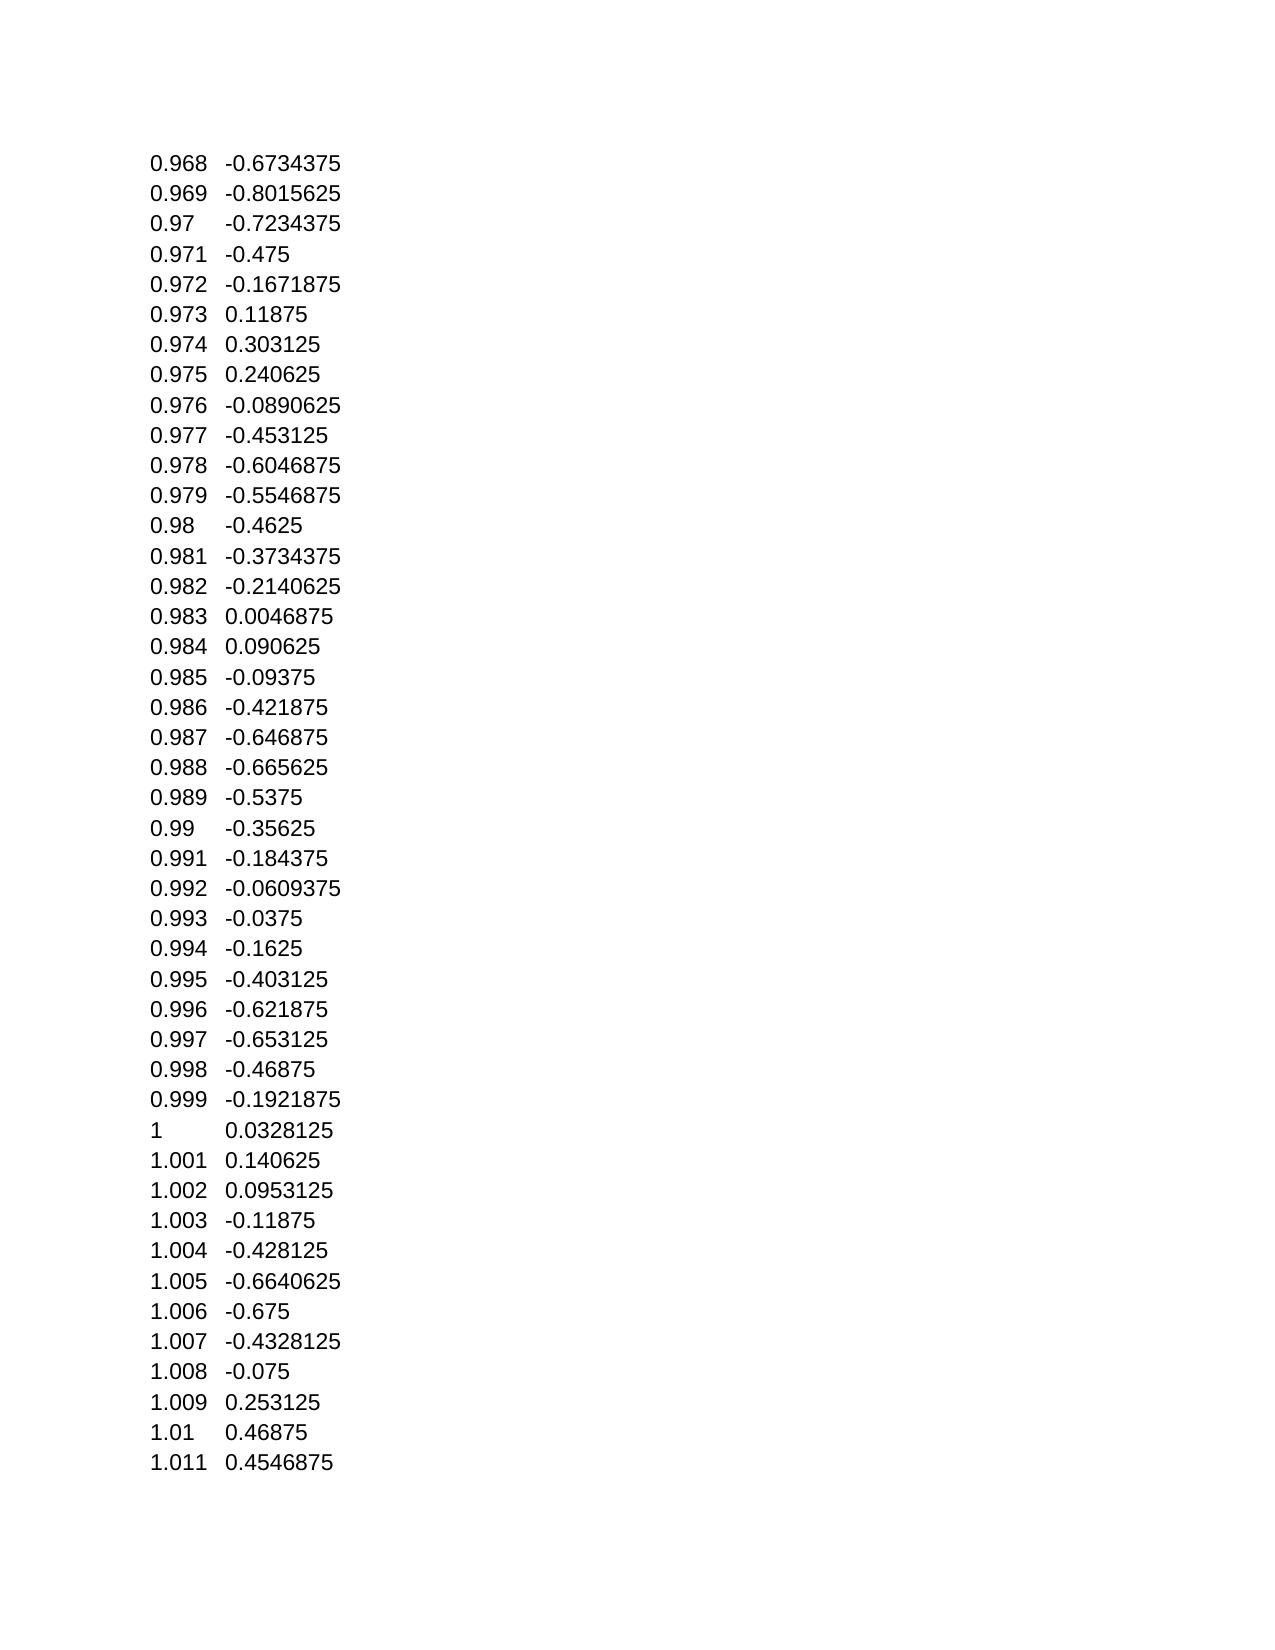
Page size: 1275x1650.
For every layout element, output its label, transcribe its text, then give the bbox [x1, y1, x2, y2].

text 1.007 -0.4328125 [150, 1328, 1125, 1354]
text 0.983 0.0046875 [150, 603, 1125, 629]
text 0.969 -0.8015625 [150, 180, 1125, 207]
text 0.974 0.303125 [150, 331, 1125, 358]
text 0.99 -0.35625 [150, 814, 1125, 841]
text 1.008 -0.075 [150, 1358, 1125, 1385]
text 1.005 -0.6640625 [150, 1268, 1125, 1294]
text 0.992 -0.0609375 [150, 875, 1125, 901]
text 0.97 -0.7234375 [150, 210, 1125, 237]
text 0.998 -0.46875 [150, 1056, 1125, 1083]
text 1.011 0.4546875 [150, 1449, 1125, 1475]
text 0.98 -0.4625 [150, 512, 1125, 539]
text 0.987 -0.646875 [150, 724, 1125, 750]
text 0.999 -0.1921875 [150, 1086, 1125, 1113]
text 0.994 -0.1625 [150, 935, 1125, 962]
text 1.006 -0.675 [150, 1298, 1125, 1324]
text 0.971 -0.475 [150, 241, 1125, 267]
text 0.984 0.090625 [150, 633, 1125, 660]
text 0.972 -0.1671875 [150, 271, 1125, 297]
text 1.01 0.46875 [150, 1419, 1125, 1445]
text 1.002 0.0953125 [150, 1177, 1125, 1203]
text 0.978 -0.6046875 [150, 452, 1125, 478]
text 0.979 -0.5546875 [150, 482, 1125, 509]
text 0.973 0.11875 [150, 301, 1125, 327]
text 1.003 -0.11875 [150, 1207, 1125, 1234]
text 0.991 -0.184375 [150, 845, 1125, 871]
text 1 0.0328125 [150, 1117, 1125, 1143]
text 0.988 -0.665625 [150, 754, 1125, 781]
text 0.982 -0.2140625 [150, 573, 1125, 599]
text 0.996 -0.621875 [150, 996, 1125, 1022]
text 1.001 0.140625 [150, 1147, 1125, 1173]
text 0.989 -0.5375 [150, 784, 1125, 811]
text 0.968 -0.6734375 [150, 150, 1125, 176]
text 0.976 -0.0890625 [150, 392, 1125, 418]
text 0.993 -0.0375 [150, 905, 1125, 932]
text 1.004 -0.428125 [150, 1237, 1125, 1264]
text 0.995 -0.403125 [150, 966, 1125, 992]
text 0.986 -0.421875 [150, 694, 1125, 720]
text 1.009 0.253125 [150, 1388, 1125, 1415]
text 0.977 -0.453125 [150, 422, 1125, 448]
text 0.975 0.240625 [150, 361, 1125, 388]
text 0.997 -0.653125 [150, 1026, 1125, 1052]
text 0.985 -0.09375 [150, 663, 1125, 690]
text 0.981 -0.3734375 [150, 543, 1125, 569]
